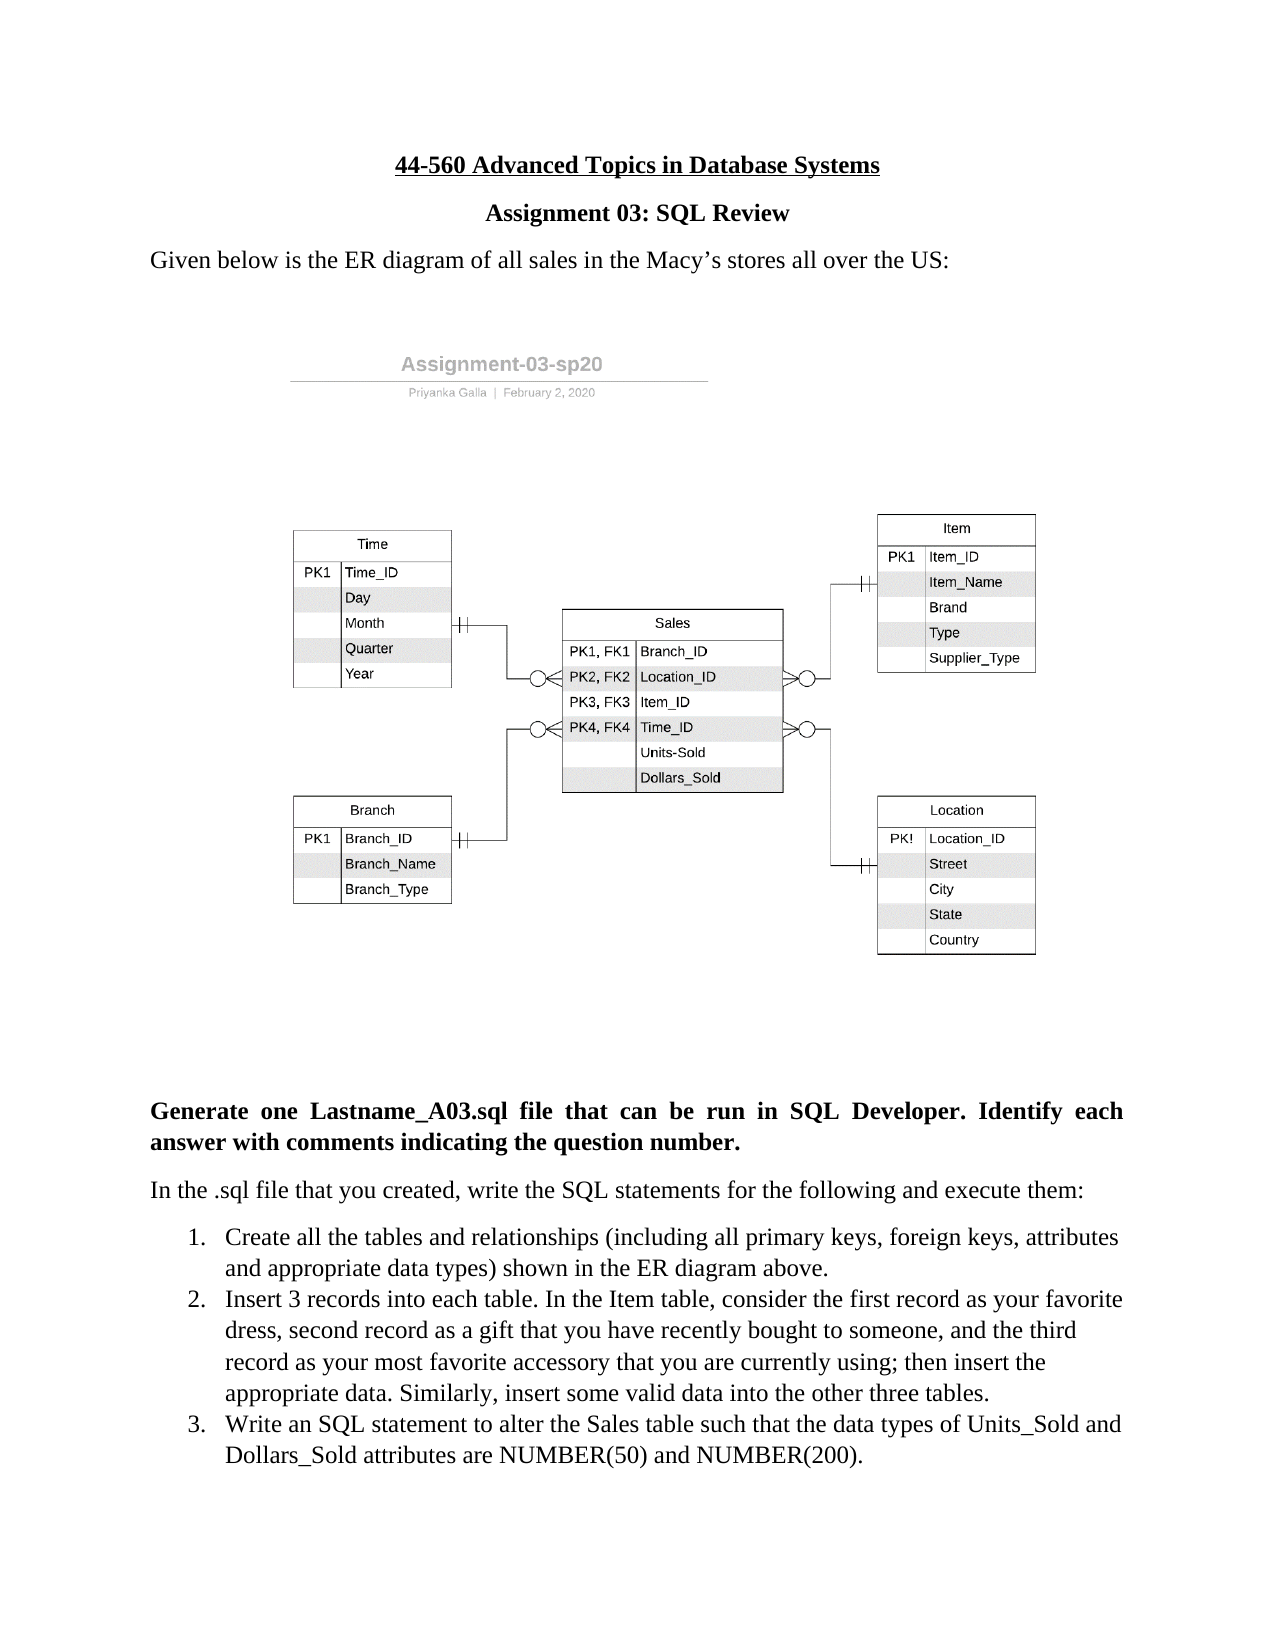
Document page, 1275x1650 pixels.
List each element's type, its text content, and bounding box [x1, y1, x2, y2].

picture [150, 293, 1125, 1078]
list Insert 3 records into each table. In the Item table, consider the first record as your favorite dress, second record as a gift that you have recently bought to someone, and the third record as your most favorite accessory that you are currently using; then insert the appropriate data. Similarly, insert some valid data into the other three tables. [187, 1284, 1125, 1406]
text 44-560 Advanced Topics in Database Systems [150, 150, 1125, 179]
list Create all the tables and relationships (including all primary keys, foreign keys, attributes and appropriate data types) shown in the ER diagram above. [187, 1222, 1125, 1282]
text Assignment 03: SQL Review [150, 198, 1125, 226]
text In the .sql file that you created, write the SQL statements for the following and execute them: [150, 1175, 1125, 1203]
list Write an SQL statement to alter the Sales table such that the data types of Units_Sold and Dollars_Sold attributes are NUMBER(50) and NUMBER(200). [187, 1409, 1125, 1468]
text Generate one Lastname_A03.sql file that can be run in SQL Developer. Identify each answer with comments indicating the question number. [150, 1096, 1125, 1156]
text Given below is the ER diagram of all sales in the Macy’s stores all over the US: [150, 245, 1125, 274]
